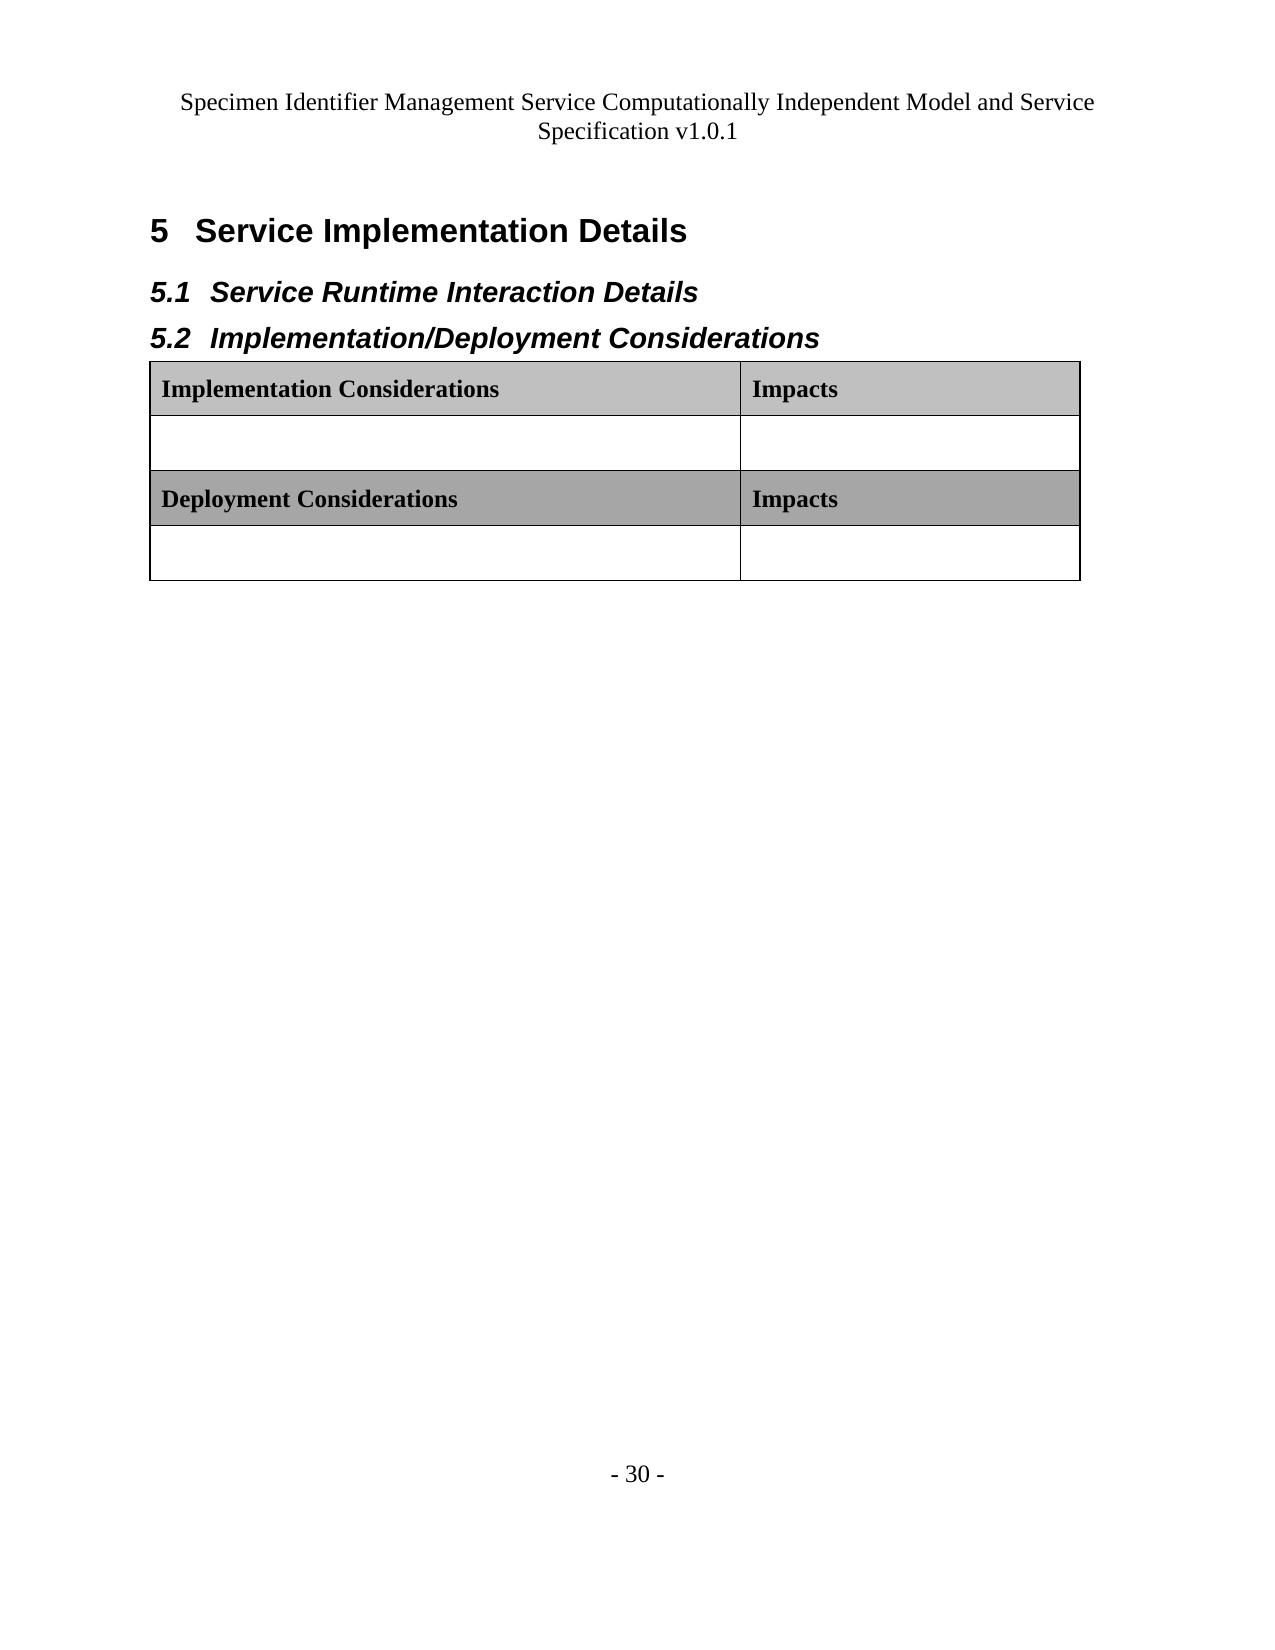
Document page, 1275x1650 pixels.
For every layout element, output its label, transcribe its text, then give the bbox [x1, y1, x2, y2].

table_header Implementation Considerations [151, 362, 740, 415]
table_cell [741, 526, 1079, 580]
table_cell Impacts [741, 471, 1079, 525]
subtitle Service Runtime Interaction Details [150, 275, 1125, 308]
table_cell [151, 526, 740, 580]
table_header Impacts [741, 362, 1079, 415]
table_cell Deployment Considerations [151, 471, 740, 525]
subtitle Service Implementation Details [150, 211, 1125, 250]
table_cell [151, 416, 740, 470]
subtitle Implementation/Deployment Considerations [150, 321, 1125, 354]
table_cell [741, 416, 1079, 470]
